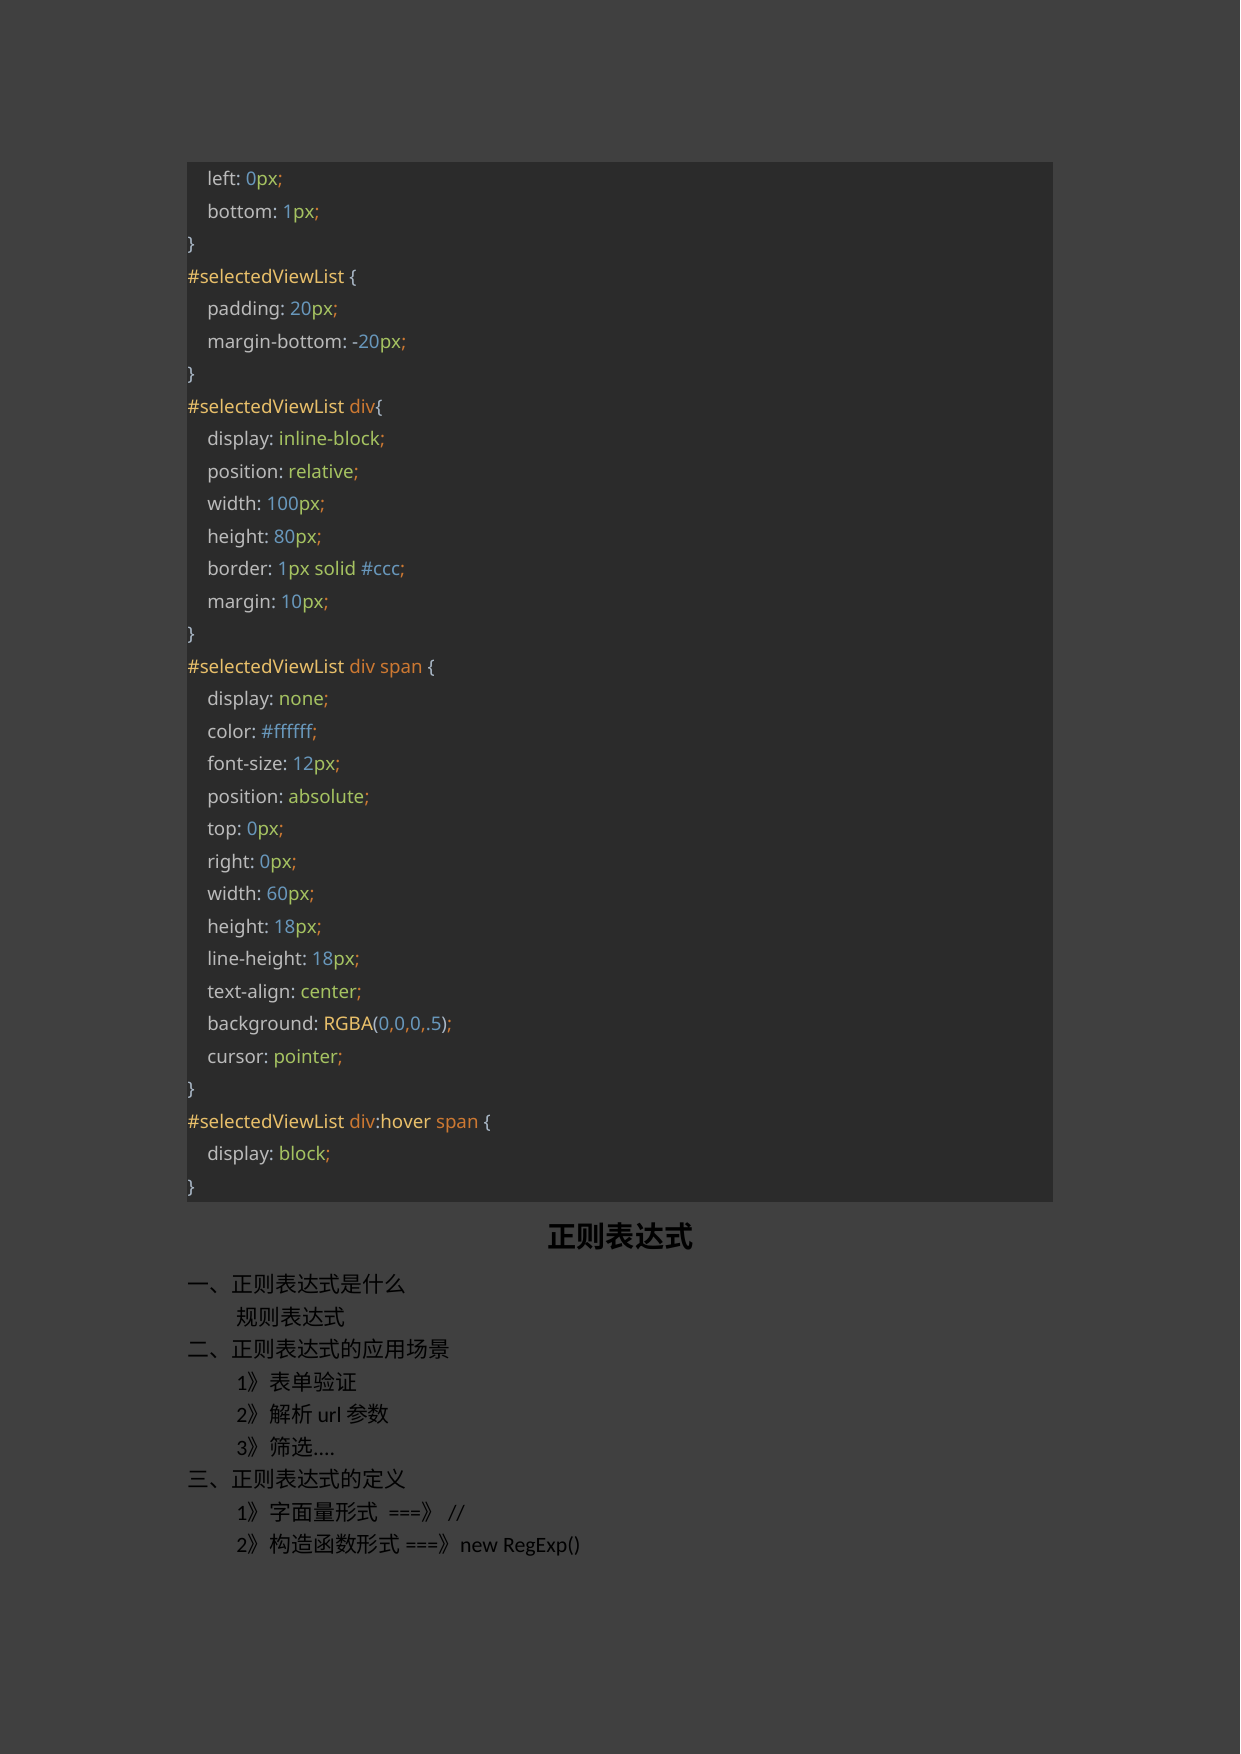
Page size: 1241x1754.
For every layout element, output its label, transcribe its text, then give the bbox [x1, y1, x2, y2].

text 一、正则表达式是什么 [187, 1267, 1053, 1299]
text 2》构造函数形式 ===》new RegExp() [187, 1527, 1053, 1559]
text 三、正则表达式的定义 [187, 1462, 1053, 1494]
text 3》筛选.... [187, 1429, 1053, 1462]
text 1》字面量形式 ===》 // [187, 1494, 1053, 1527]
text 规则表达式 [187, 1299, 1053, 1332]
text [187, 162, 1053, 1202]
text 二、正则表达式的应用场景 [187, 1332, 1053, 1364]
text 1》表单验证 [187, 1364, 1053, 1397]
text 正则表达式 [187, 1202, 1053, 1267]
text 2》解析url参数 [187, 1397, 1053, 1429]
